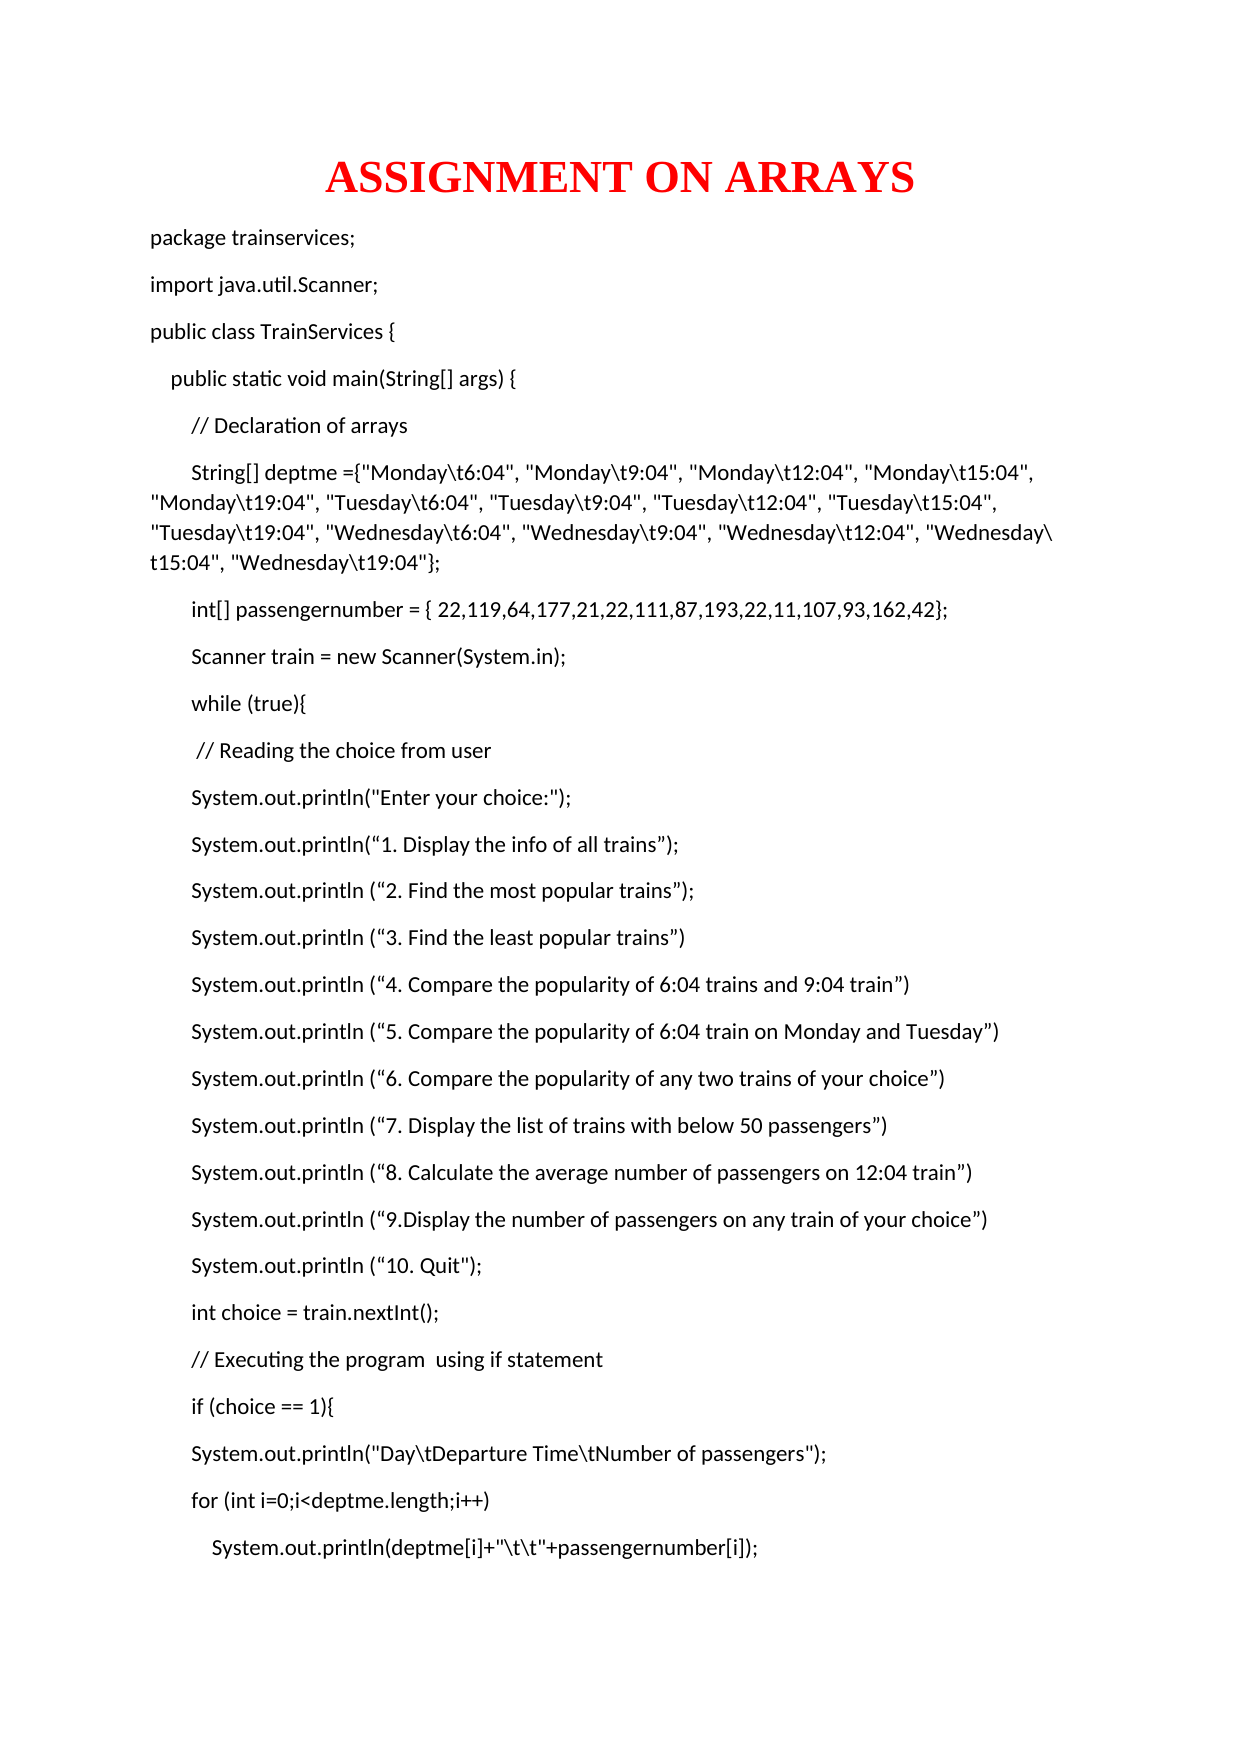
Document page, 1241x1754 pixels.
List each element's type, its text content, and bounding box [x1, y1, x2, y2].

text System.out.println (“2. Find the most popular trains”); [150, 877, 1090, 905]
text String[] deptme ={"Monday\t6:04", "Monday\t9:04", "Monday\t12:04", "Monday\t15:04", "Monday\t19:04", "Tuesday\t6:04", "Tuesday\t9:04", "Tuesday\t12:04", "Tuesday\t15:04", "Tuesday\t19:04", "Wednesday\t6:04", "Wednesday\t9:04", "Wednesday\t12:04", "Wednesday\t15:04", "Wednesday\t19:04"}; [150, 458, 1090, 577]
text System.out.println (“7. Display the list of trains with below 50 passengers”) [150, 1111, 1090, 1139]
text int[] passengernumber = { 22,119,64,177,21,22,111,87,193,22,11,107,93,162,42}; [150, 595, 1090, 623]
text System.out.println (“10. Quit"); [150, 1252, 1090, 1280]
text System.out.println("Day\tDeparture Time\tNumber of passengers"); [150, 1439, 1090, 1467]
text int choice = train.nextInt(); [150, 1298, 1090, 1327]
text System.out.println (“5. Compare the popularity of 6:04 train on Monday and Tuesday”) [150, 1017, 1090, 1045]
text ASSIGNMENT ON ARRAYS [150, 150, 1090, 203]
text if (choice == 1){ [150, 1392, 1090, 1420]
text System.out.println (“4. Compare the popularity of 6:04 trains and 9:04 train”) [150, 970, 1090, 998]
text System.out.println(deptme[i]+"\t\t"+passengernumber[i]); [150, 1533, 1090, 1561]
text for (int i=0;i<deptme.length;i++) [150, 1486, 1090, 1514]
text System.out.println (“8. Calculate the average number of passengers on 12:04 train”) [150, 1158, 1090, 1186]
text public static void main(String[] args) { [150, 364, 1090, 392]
text System.out.println (“6. Compare the popularity of any two trains of your choice”) [150, 1064, 1090, 1092]
text System.out.println("Enter your choice:"); [150, 783, 1090, 811]
text // Declaration of arrays [150, 411, 1090, 439]
text public class TrainServices { [150, 317, 1090, 345]
text // Executing the program using if statement [150, 1345, 1090, 1373]
text // Reading the choice from user [150, 736, 1090, 764]
text import java.util.Scanner; [150, 270, 1090, 298]
text System.out.println(“1. Display the info of all trains”); [150, 830, 1090, 858]
text while (true){ [150, 689, 1090, 717]
text System.out.println (“9.Display the number of passengers on any train of your choice”) [150, 1205, 1090, 1233]
text Scanner train = new Scanner(System.in); [150, 642, 1090, 670]
text package trainservices; [150, 223, 1090, 252]
text System.out.println (“3. Find the least popular trains”) [150, 923, 1090, 952]
